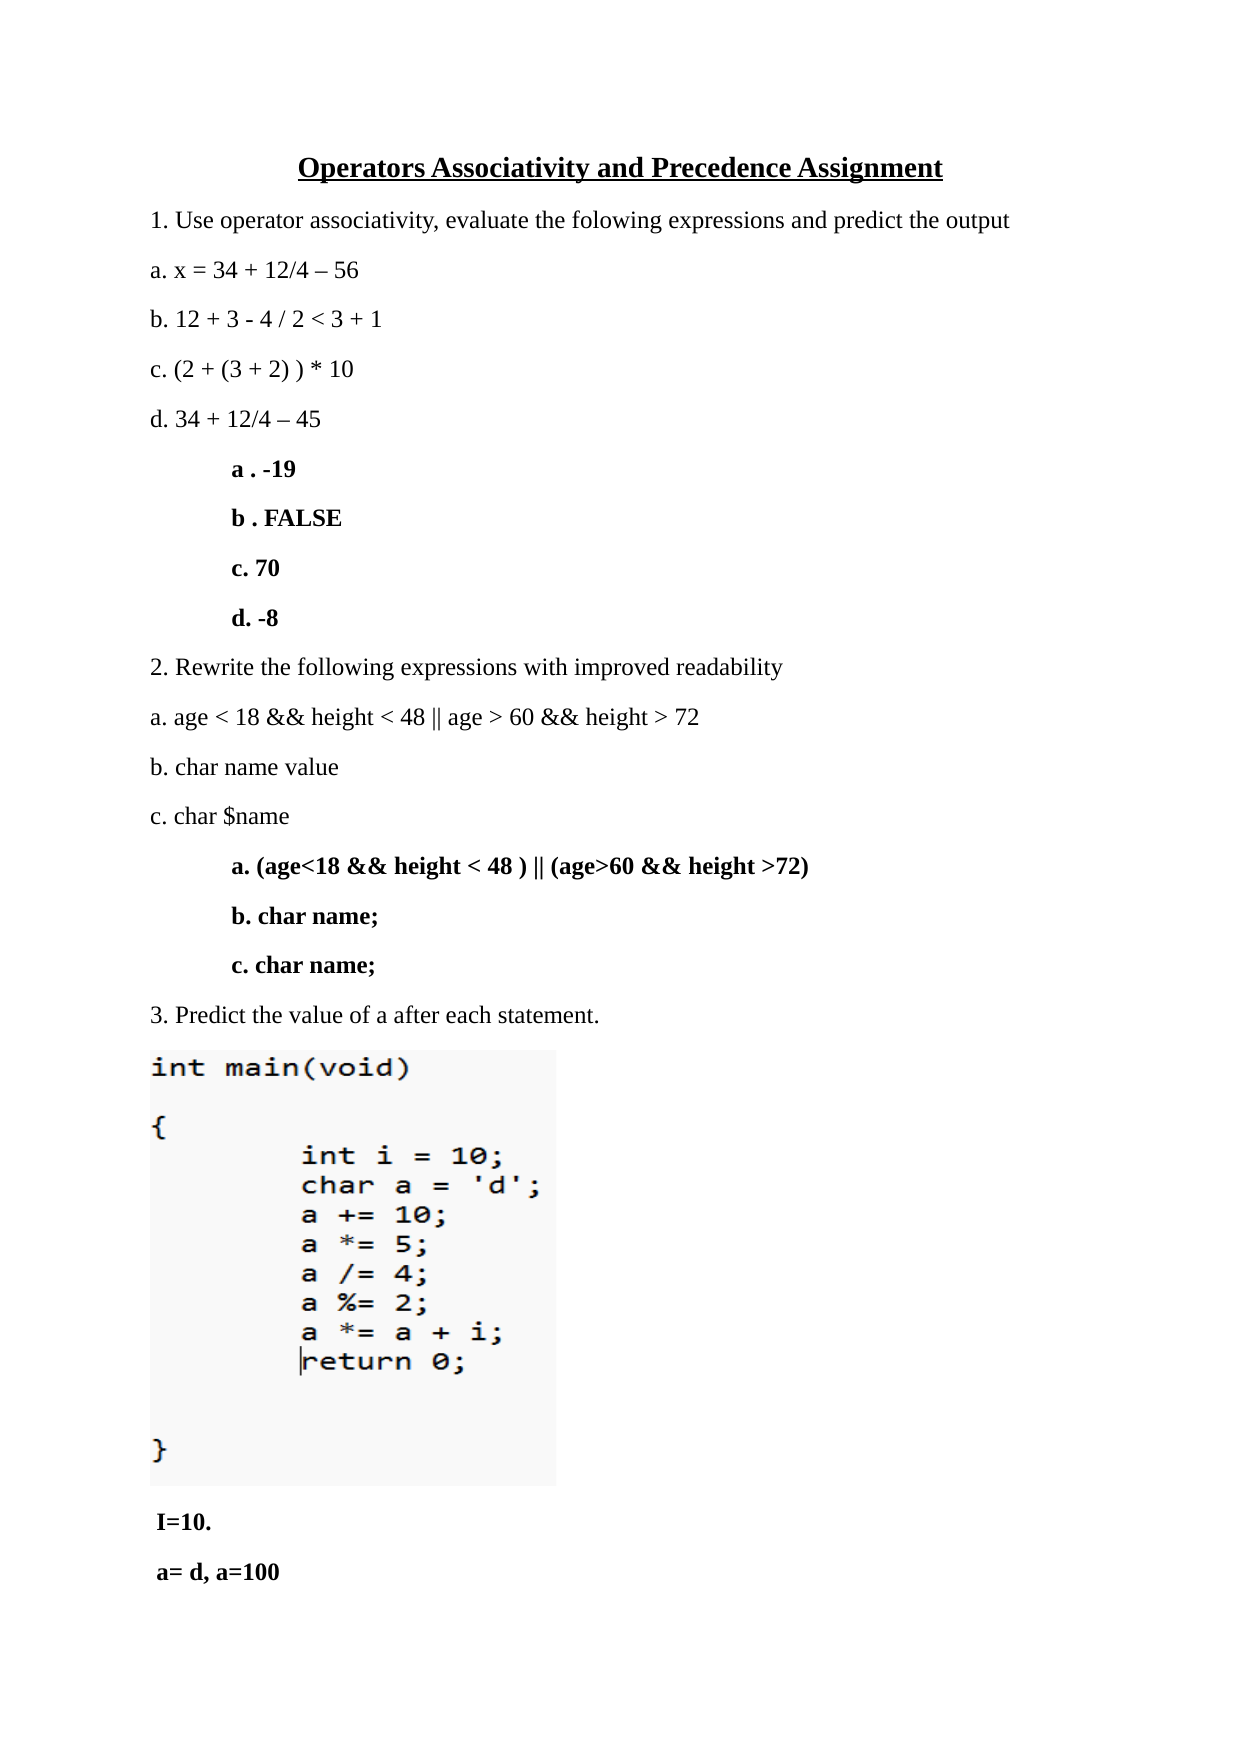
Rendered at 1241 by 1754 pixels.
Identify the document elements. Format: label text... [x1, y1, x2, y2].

text c. char $name [150, 801, 1090, 830]
text a. age < 18 && height < 48 || age > 60 && height > 72 [150, 702, 1090, 731]
text a. x = 34 + 12/4 – 56 [150, 255, 1090, 284]
picture [150, 1050, 557, 1486]
text a. (age<18 && height < 48 ) || (age>60 && height >72) [225, 851, 1090, 880]
text b . FALSE [225, 503, 1090, 532]
text c. 70 [225, 553, 1090, 582]
text 2. Rewrite the following expressions with improved readability [150, 652, 1090, 681]
text I=10. [150, 1507, 1090, 1536]
text b. char name; [225, 901, 1090, 929]
text b. 12 + 3 - 4 / 2 < 3 + 1 [150, 304, 1090, 333]
text a= d, a=100 [150, 1557, 1090, 1586]
text b. char name value [150, 752, 1090, 781]
text c. char name; [225, 951, 1090, 979]
text Operators Associativity and Precedence Assignment [150, 150, 1090, 183]
text c. (2 + (3 + 2) ) * 10 [150, 354, 1090, 383]
text d. -8 [225, 603, 1090, 631]
text 3. Predict the value of a after each statement. [150, 1000, 1090, 1029]
text a . -19 [225, 454, 1090, 482]
text 1. Use operator associativity, evaluate the folowing expressions and predict the output [150, 205, 1090, 234]
text d. 34 + 12/4 – 45 [150, 404, 1090, 433]
